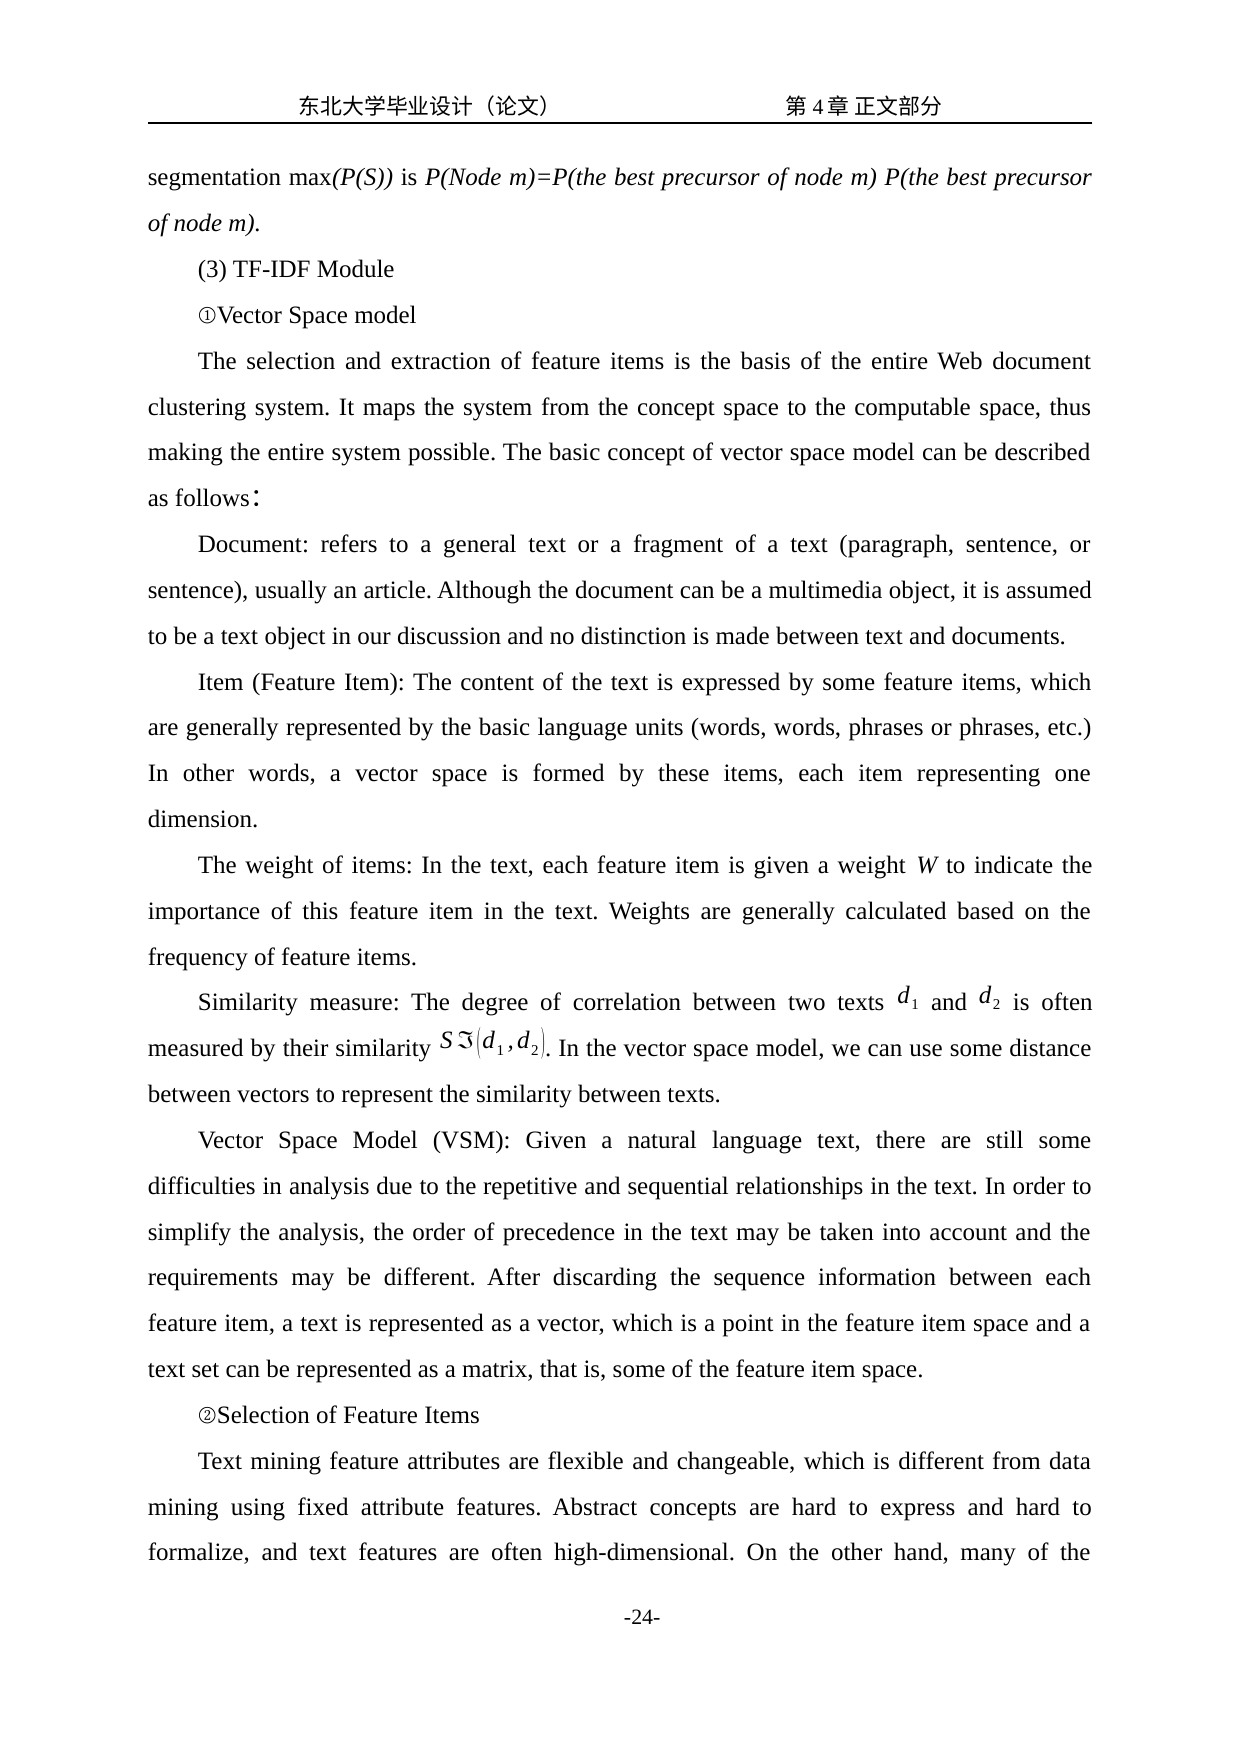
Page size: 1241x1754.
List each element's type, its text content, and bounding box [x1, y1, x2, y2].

text The selection and extraction of feature items is the basis of the entire Web document clustering system. It maps the system from the concept space to the computable space, thus making the entire system possible. The basic concept of vector space model can be described as follows： [148, 332, 1092, 516]
text The weight of items: In the text, each feature item is given a weight W to indicate the importance of this feature item in the text. Weights are generally calculated based on the frequency of feature items. [148, 837, 1092, 974]
text Item (Feature Item): The content of the text is expressed by some feature items, which are generally represented by the basic language units (words, words, phrases or phrases, etc.) In other words, a vector space is formed by these items, each item representing one dimension. [148, 653, 1092, 837]
text Vector Space Model (VSM): Given a natural language text, there are still some difficulties in analysis due to the repetitive and sequential relationships in the text. In order to simplify the analysis, the order of precedence in the text may be taken into account and the requirements may be different. After discarding the sequence information between each feature item, a text is represented as a vector, which is a point in the feature item space and a text set can be represented as a matrix, that is, some of the feature item space. [148, 1112, 1092, 1387]
text (3) TF-IDF Module [148, 241, 1092, 287]
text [148, 1432, 1092, 1570]
text ②Selection of Feature Items [148, 1387, 1092, 1432]
text ①Vector Space model [148, 287, 1092, 332]
text Document: refers to a general text or a fragment of a text (paragraph, sentence, or sentence), usually an article. Although the document can be a multimedia object, it is assumed to be a text object in our discussion and no distinction is made between text and documents. [148, 516, 1092, 653]
text Similarity measure: The degree of correlation between two texts and is often measured by their similarity . In the vector space model, we can use some distance between vectors to represent the similarity between texts. [148, 974, 1092, 1112]
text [148, 149, 1092, 241]
